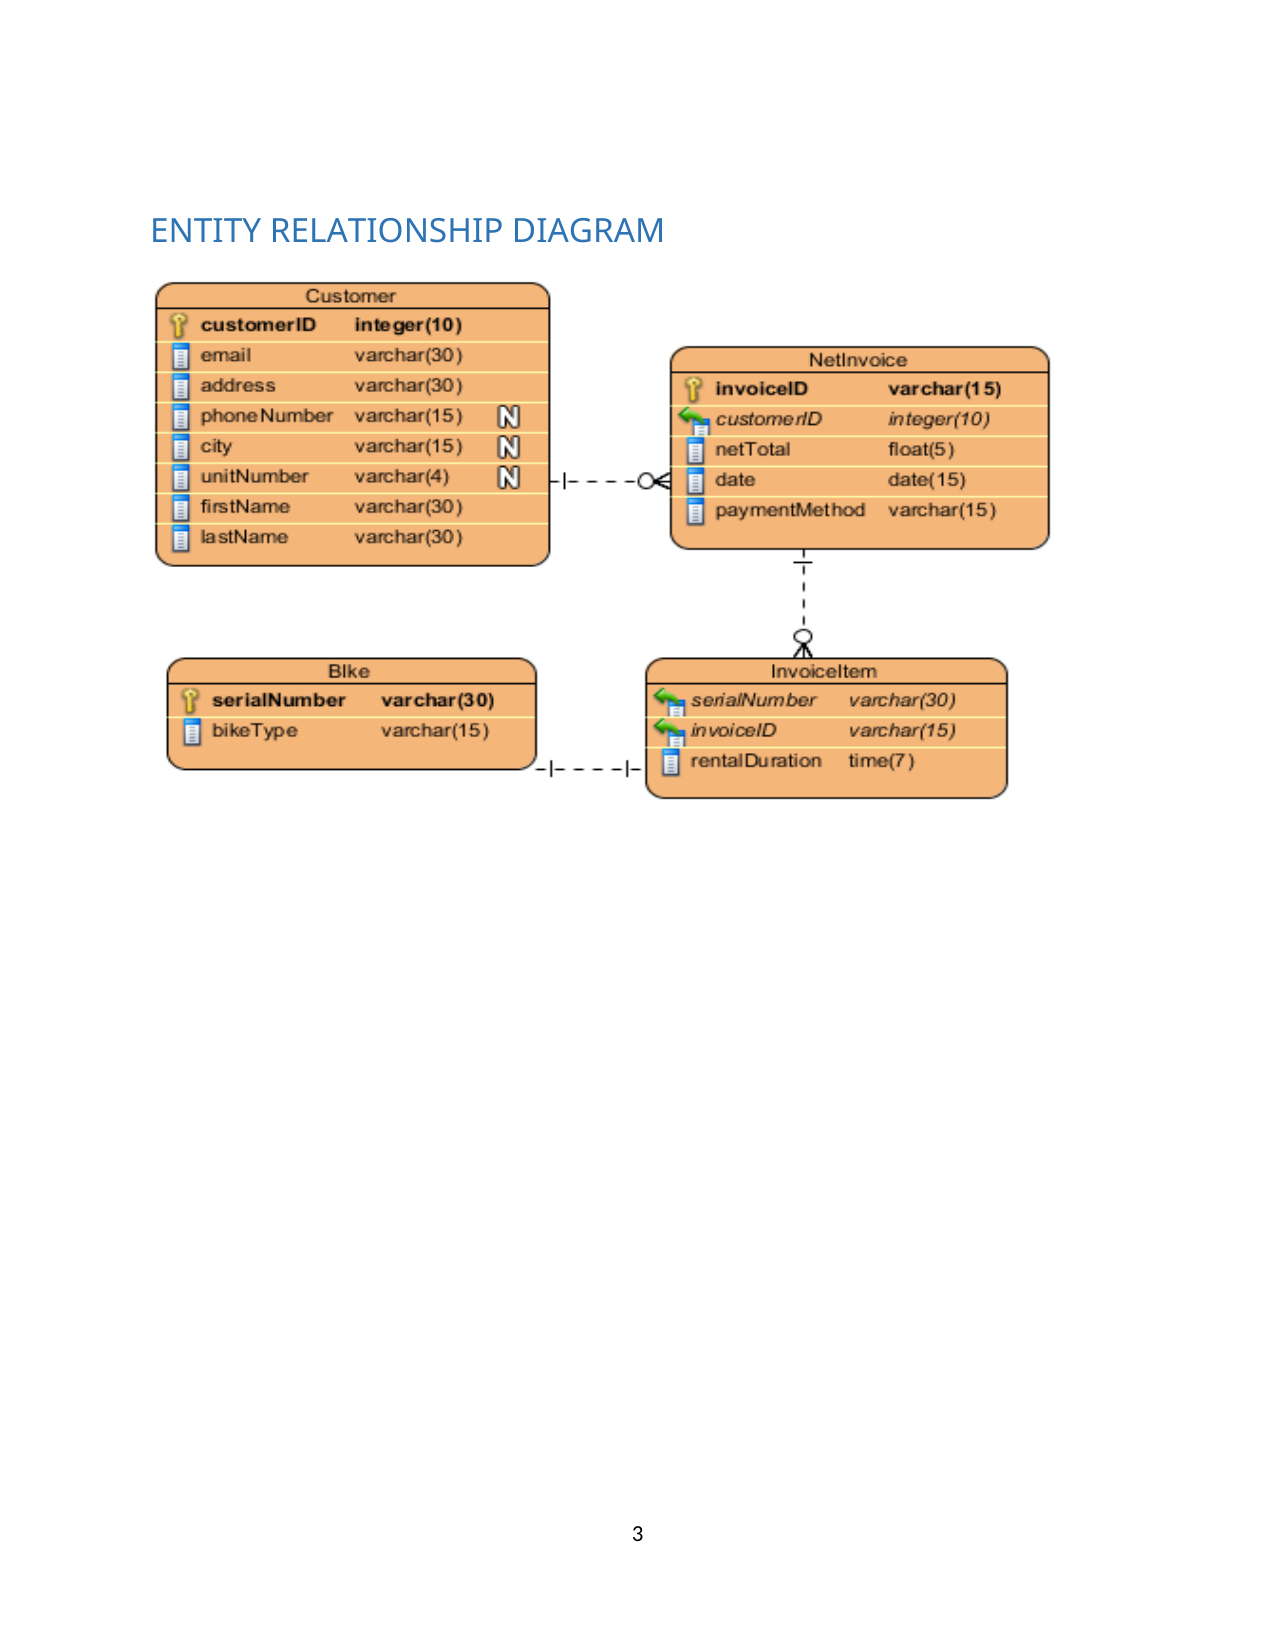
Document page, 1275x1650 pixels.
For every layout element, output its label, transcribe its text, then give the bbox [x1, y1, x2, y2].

subtitle ENTITY RELATIONSHIP DIAGRAM [150, 207, 1125, 253]
picture [150, 259, 1130, 875]
